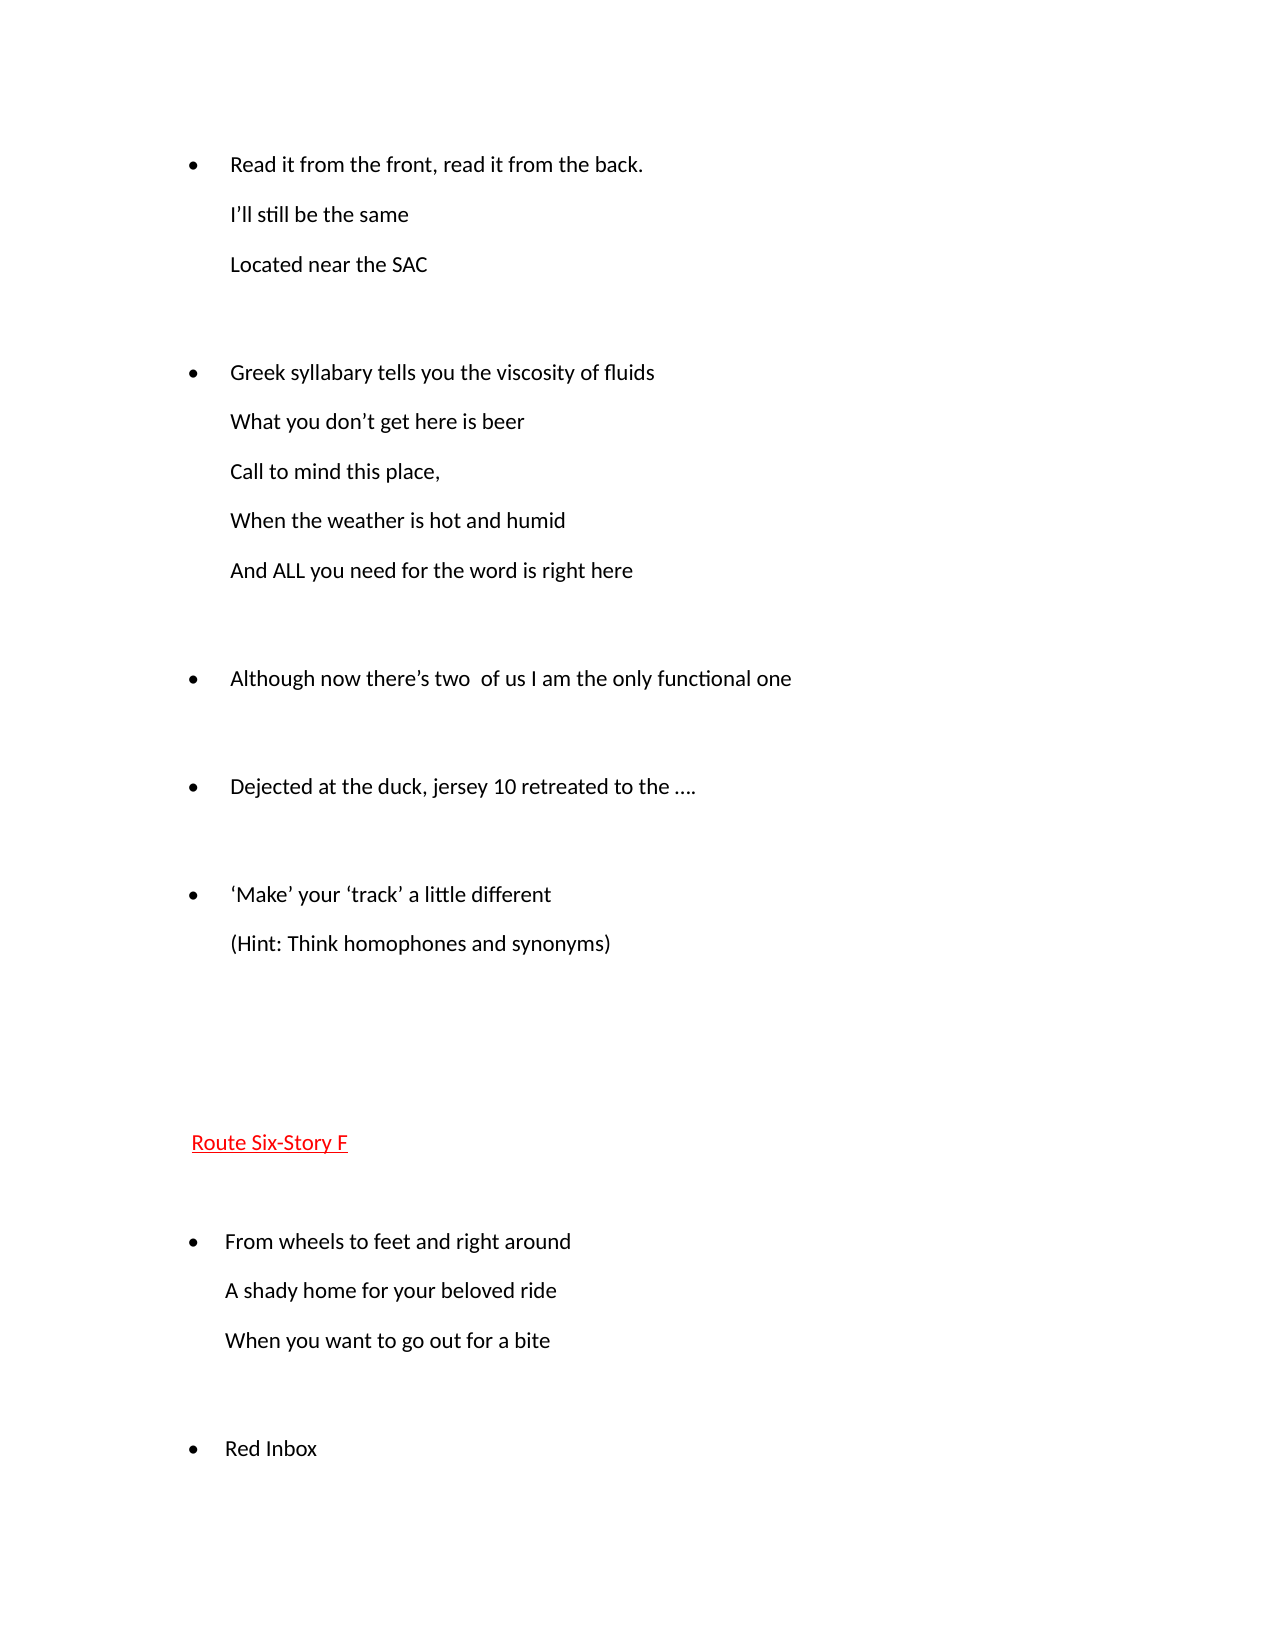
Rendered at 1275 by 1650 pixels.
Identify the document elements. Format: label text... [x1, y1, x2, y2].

text I’ll still be the same [225, 199, 1125, 228]
text Located near the SAC [225, 249, 1125, 278]
list Dejected at the duck, jersey 10 retreated to the …. [187, 771, 1125, 800]
text Route Six-Story F [150, 1127, 1125, 1156]
text Call to mind this place, [225, 456, 1125, 485]
text What you don’t get here is beer [225, 407, 1125, 435]
list Red Inbox [187, 1433, 1125, 1462]
text When you want to go out for a bite [225, 1325, 1125, 1354]
text And ALL you need for the word is right here [225, 555, 1125, 584]
text (Hint: Think homophones and synonyms) [225, 929, 1125, 957]
list From wheels to feet and right around [187, 1226, 1125, 1255]
list Read it from the front, read it from the back. [187, 150, 1125, 179]
list Greek syllabary tells you the viscosity of fluids [187, 357, 1125, 386]
text When the weather is hot and humid [225, 506, 1125, 534]
list ‘Make’ your ‘track’ a little different [187, 879, 1125, 908]
text A shady home for your beloved ride [225, 1276, 1125, 1304]
list Although now there’s two of us I am the only functional one [187, 663, 1125, 692]
